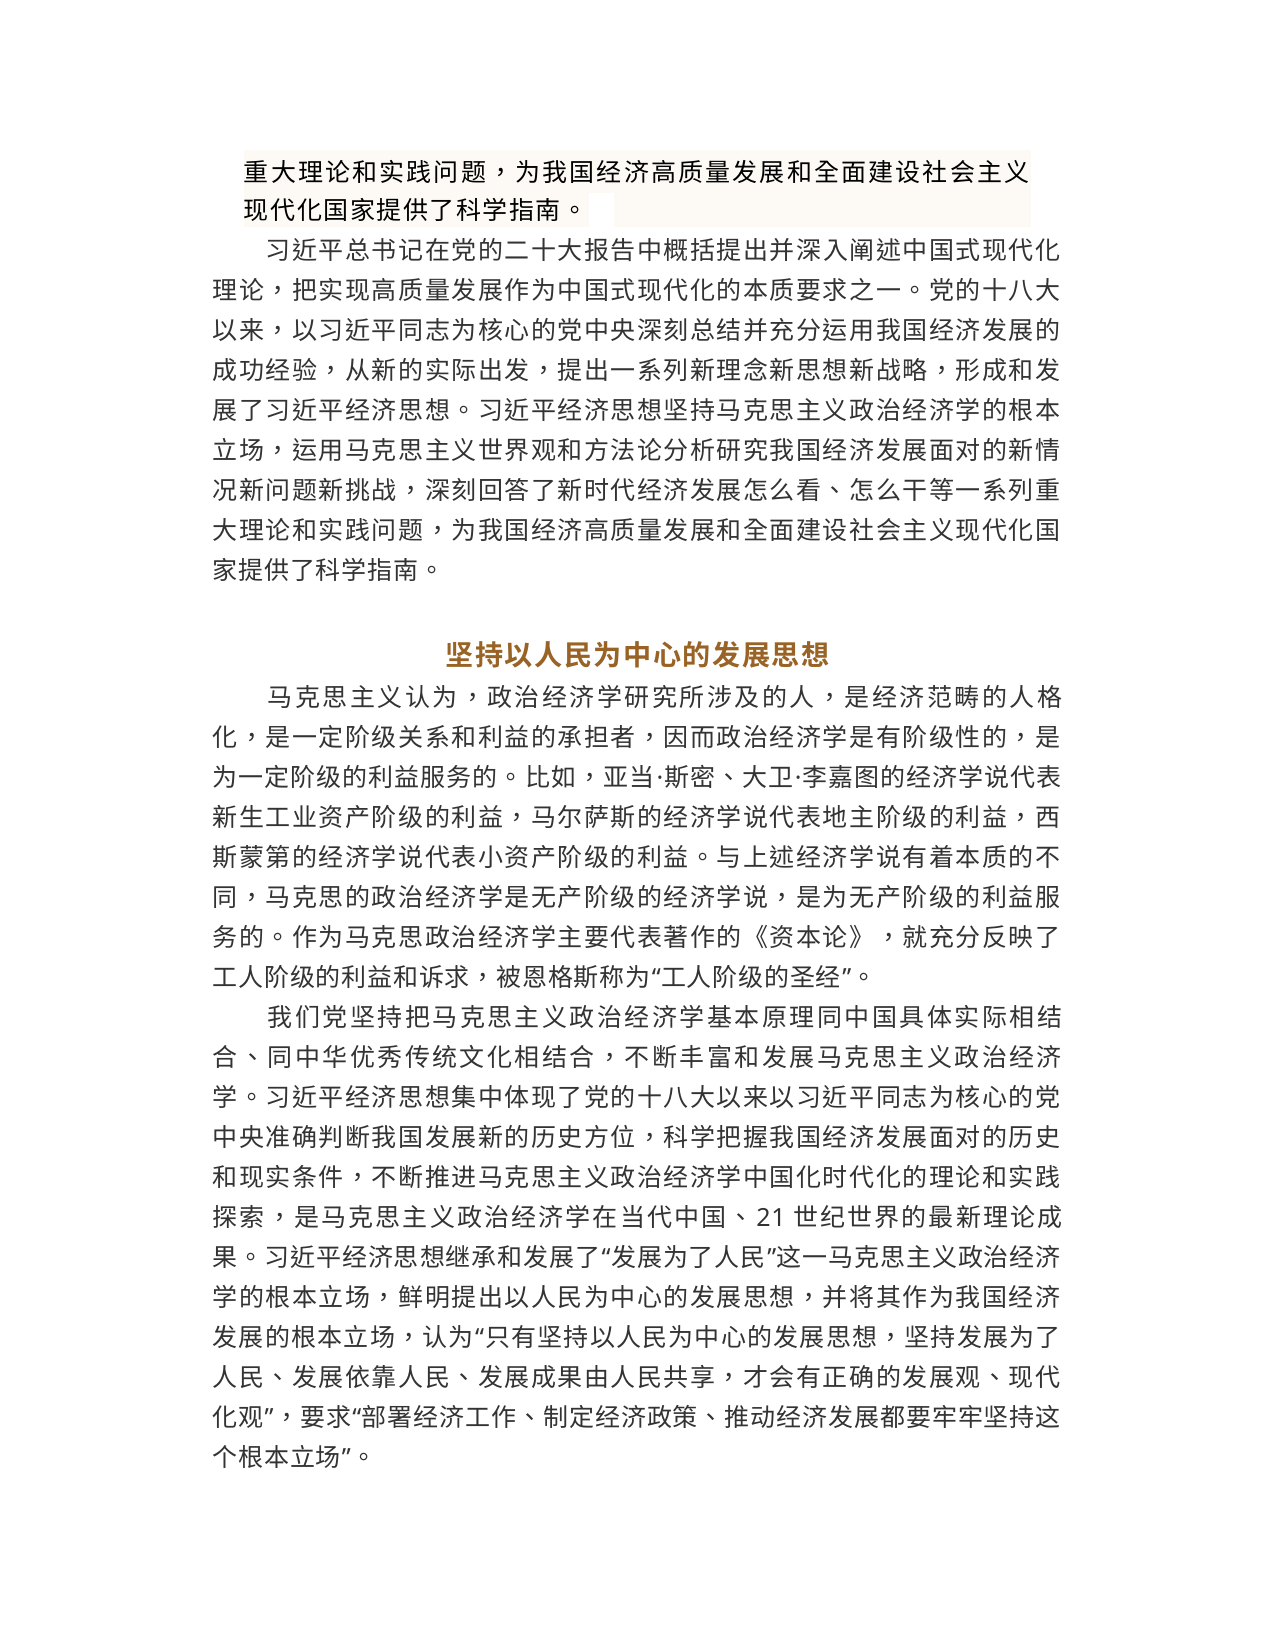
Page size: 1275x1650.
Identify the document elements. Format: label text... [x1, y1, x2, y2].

text 习近平总书记在党的二十大报告中概括提出并深入阐述中国式现代化理论，把实现高质量发展作为中国式现代化的本质要求之一。党的十八大以来，以习近平同志为核心的党中央深刻总结并充分运用我国经济发展的成功经验，从新的实际出发，提出一系列新理念新思想新战略，形成和发展了习近平经济思想。习近平经济思想坚持马克思主义政治经济学的根本立场，运用马克思主义世界观和方法论分析研究我国经济发展面对的新情况新问题新挑战，深刻回答了新时代经济发展怎么看、怎么干等一系列重大理论和实践问题，为我国经济高质量发展和全面建设社会主义现代化国家提供了科学指南。 [212, 227, 1062, 587]
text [244, 150, 1031, 227]
text 坚持以人民为中心的发展思想 [247, 635, 1028, 674]
text 马克思主义认为，政治经济学研究所涉及的人，是经济范畴的人格化，是一定阶级关系和利益的承担者，因而政治经济学是有阶级性的，是为一定阶级的利益服务的。比如，亚当·斯密、大卫·李嘉图的经济学说代表新生工业资产阶级的利益，马尔萨斯的经济学说代表地主阶级的利益，西斯蒙第的经济学说代表小资产阶级的利益。与上述经济学说有着本质的不同，马克思的政治经济学是无产阶级的经济学说，是为无产阶级的利益服务的。作为马克思政治经济学主要代表著作的《资本论》，就充分反映了工人阶级的利益和诉求，被恩格斯称为“工人阶级的圣经”。 [212, 674, 1062, 994]
text 我们党坚持把马克思主义政治经济学基本原理同中国具体实际相结合、同中华优秀传统文化相结合，不断丰富和发展马克思主义政治经济学。习近平经济思想集中体现了党的十八大以来以习近平同志为核心的党中央准确判断我国发展新的历史方位，科学把握我国经济发展面对的历史和现实条件，不断推进马克思主义政治经济学中国化时代化的理论和实践探索，是马克思主义政治经济学在当代中国、21世纪世界的最新理论成果。习近平经济思想继承和发展了“发展为了人民”这一马克思主义政治经济学的根本立场，鲜明提出以人民为中心的发展思想，并将其作为我国经济发展的根本立场，认为“只有坚持以人民为中心的发展思想，坚持发展为了人民、发展依靠人民、发展成果由人民共享，才会有正确的发展观、现代化观”，要求“部署经济工作、制定经济政策、推动经济发展都要牢牢坚持这个根本立场”。 [212, 994, 1062, 1474]
